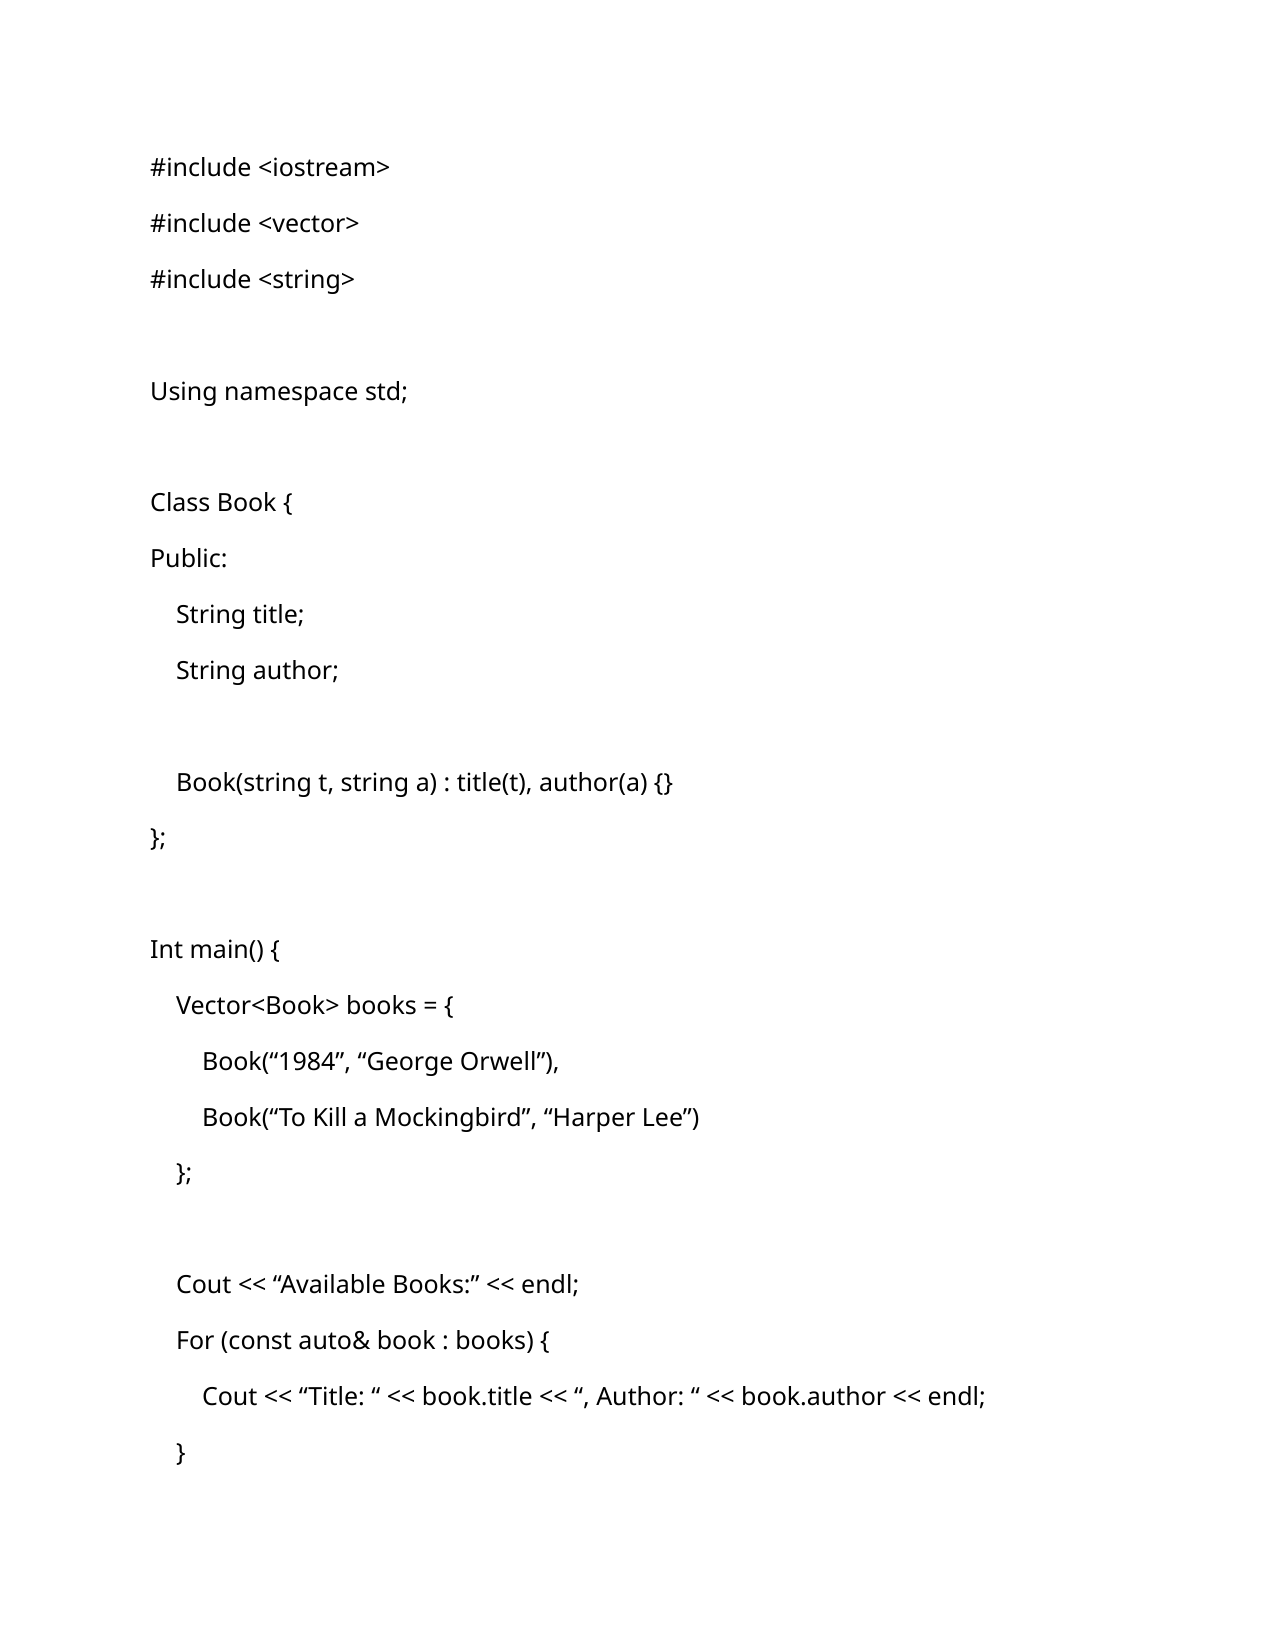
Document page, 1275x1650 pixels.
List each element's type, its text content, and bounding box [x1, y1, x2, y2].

text Using namespace std; [150, 373, 1125, 407]
text #include <iostream> [150, 150, 1125, 184]
text }; [150, 1155, 1125, 1189]
text #include <string> [150, 262, 1125, 296]
text Vector<Book> books = { [150, 987, 1125, 1022]
text Class Book { [150, 485, 1125, 519]
text Book(“To Kill a Mockingbird”, “Harper Lee”) [150, 1099, 1125, 1133]
text } [150, 1434, 1125, 1468]
text }; [150, 820, 1125, 854]
text String author; [150, 652, 1125, 687]
text For (const auto& book : books) { [150, 1322, 1125, 1357]
text Int main() { [150, 932, 1125, 966]
text Book(string t, string a) : title(t), author(a) {} [150, 764, 1125, 798]
text String title; [150, 597, 1125, 631]
text #include <vector> [150, 206, 1125, 240]
text Book(“1984”, “George Orwell”), [150, 1043, 1125, 1077]
text Public: [150, 541, 1125, 575]
text Cout << “Title: “ << book.title << “, Author: “ << book.author << endl; [150, 1378, 1125, 1412]
text Cout << “Available Books:” << endl; [150, 1267, 1125, 1301]
